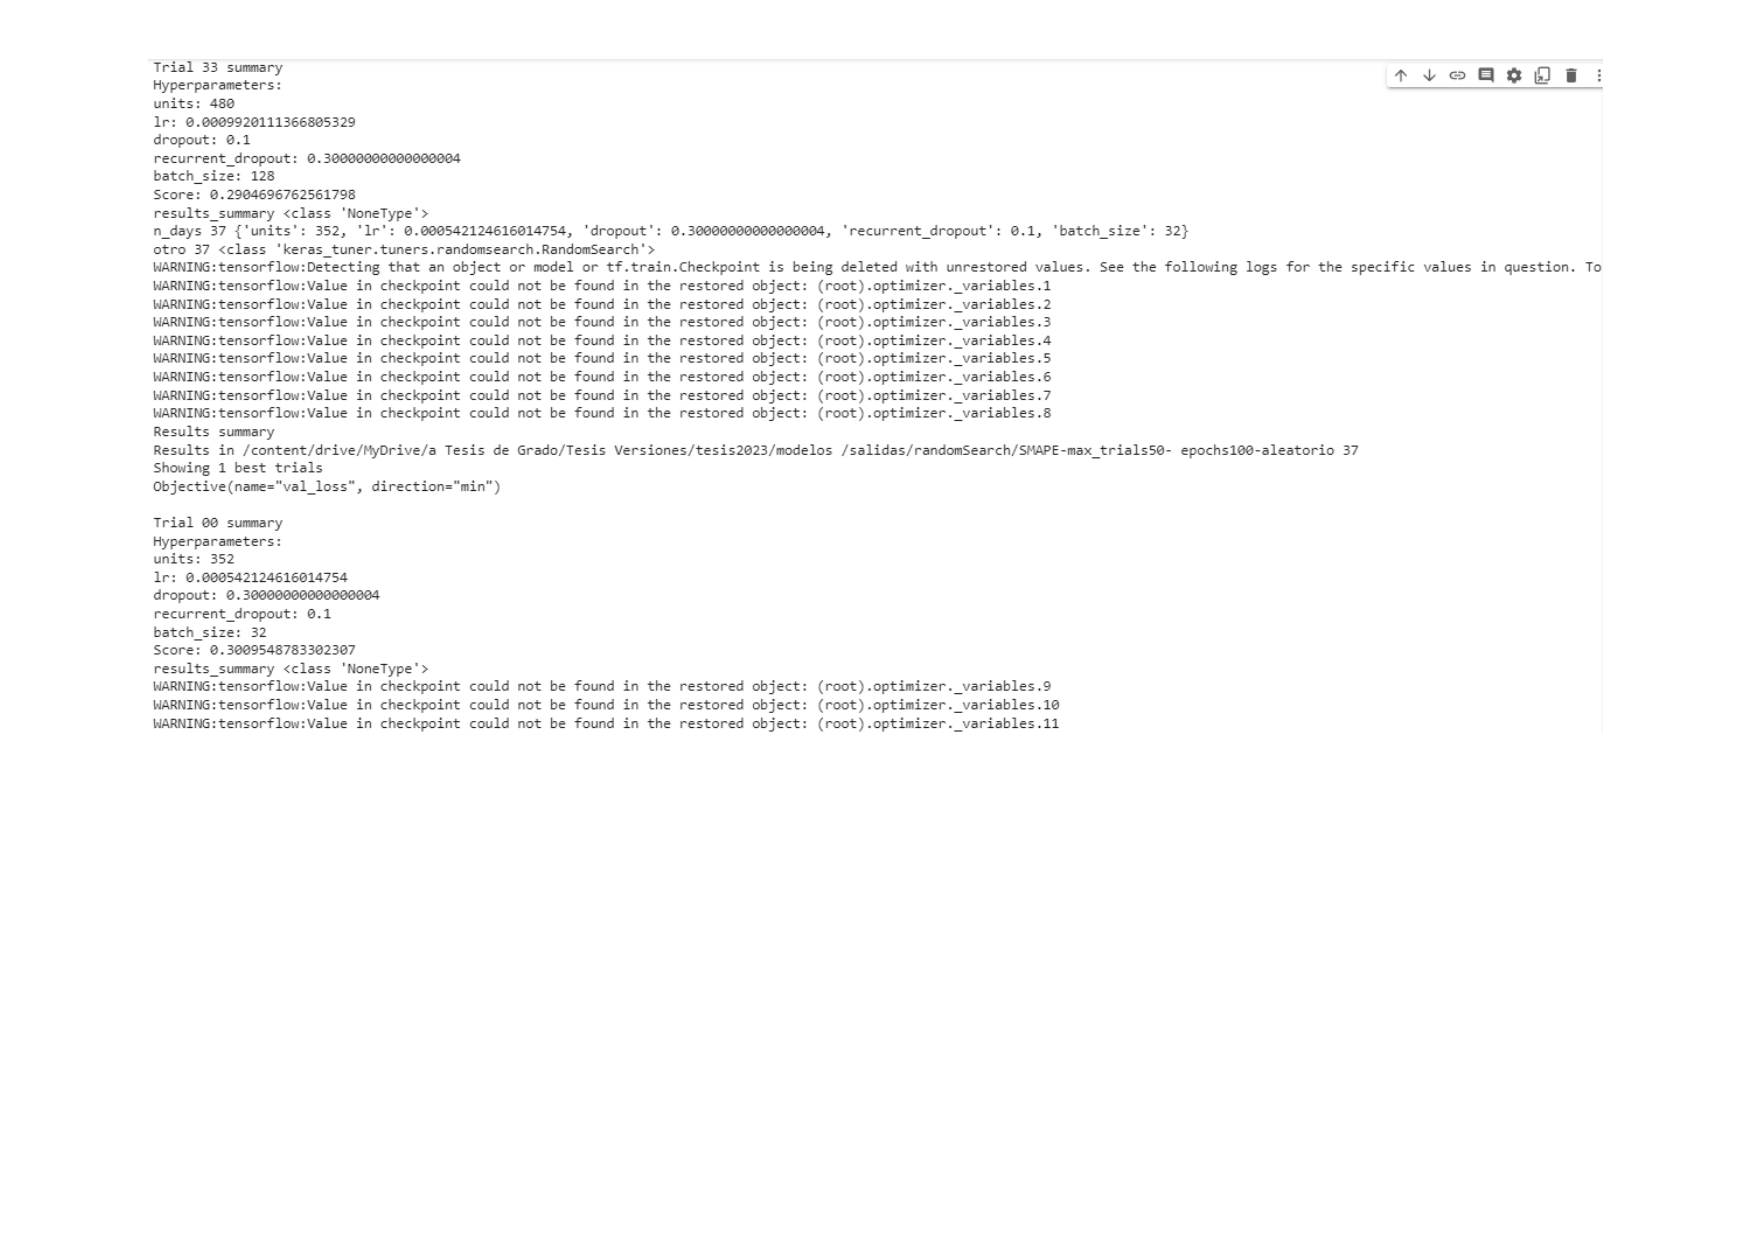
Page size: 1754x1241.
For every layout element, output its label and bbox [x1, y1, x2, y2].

picture [147, 59, 1603, 734]
